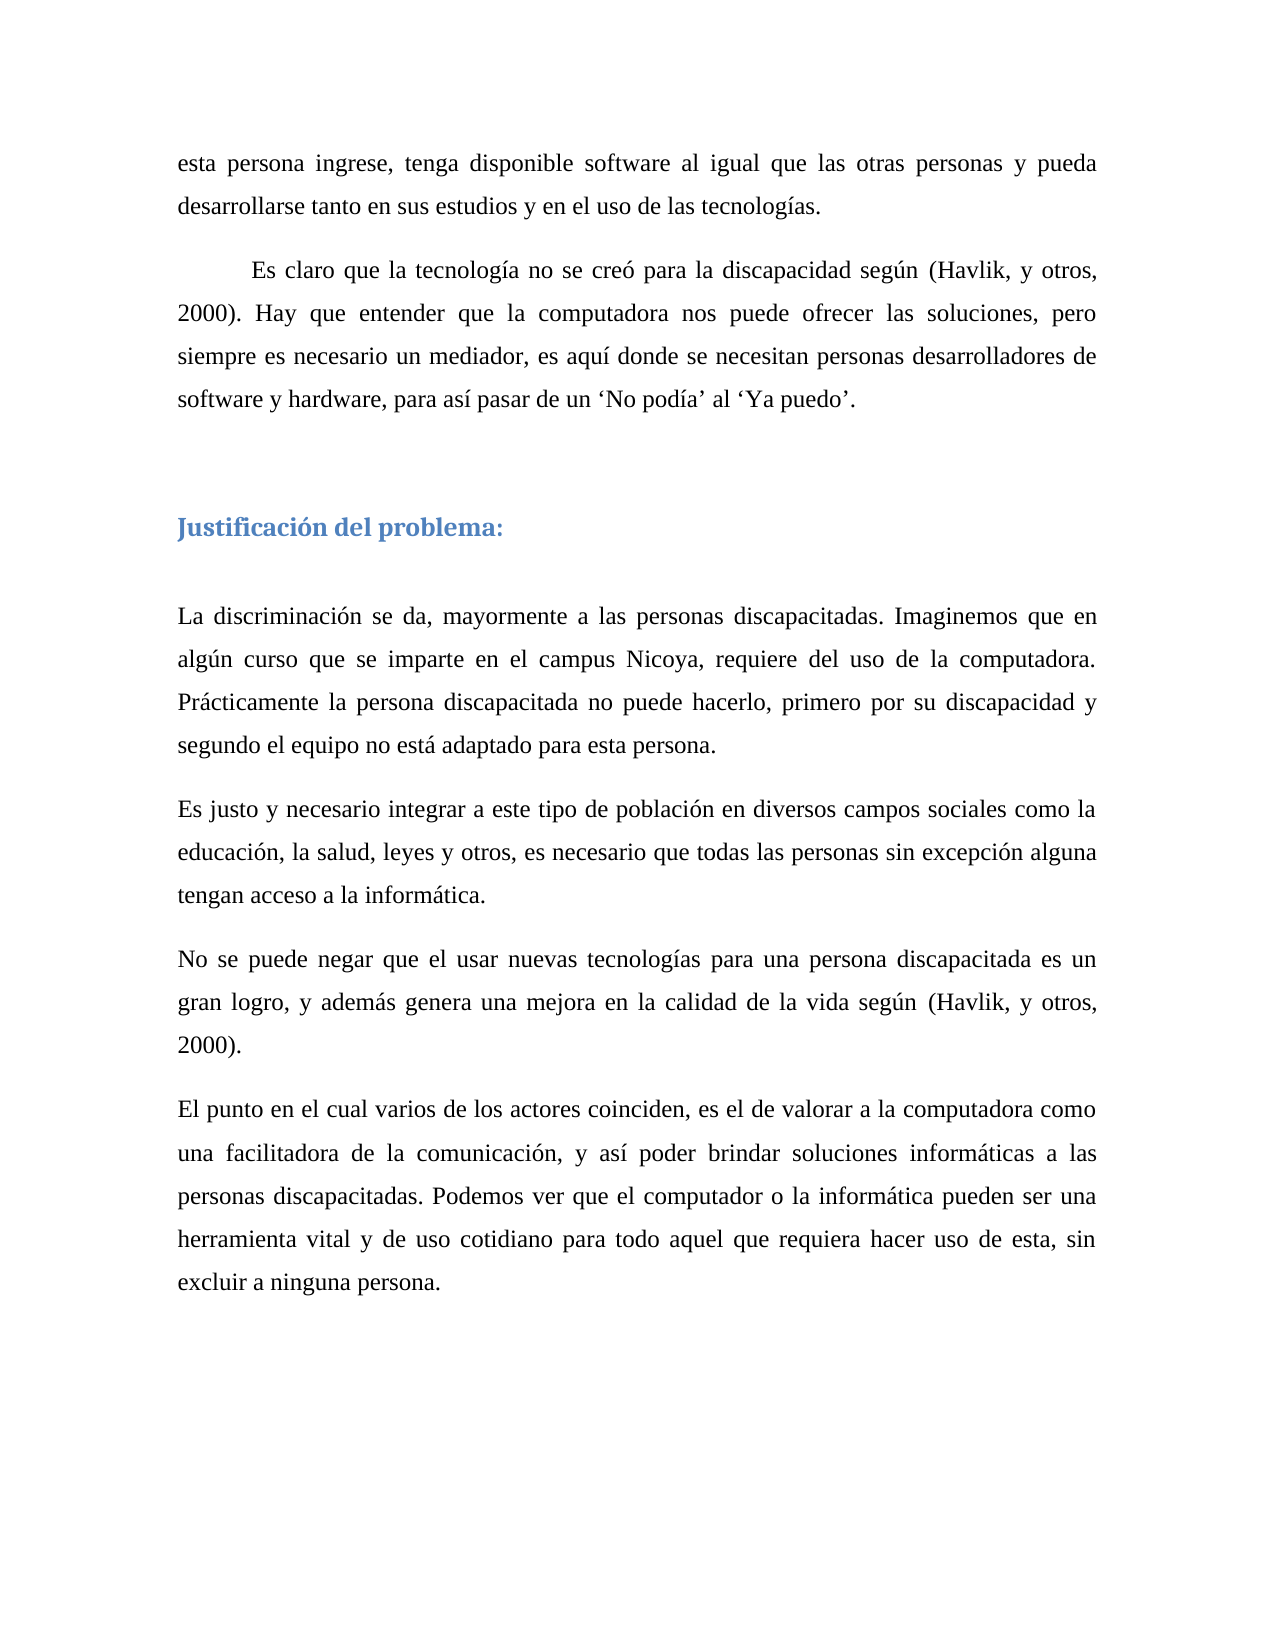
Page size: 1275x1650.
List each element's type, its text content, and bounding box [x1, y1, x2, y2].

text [177, 148, 1098, 219]
text No se puede negar que el usar nuevas tecnologías para una persona discapacitada es un gran logro, y además genera una mejora en la calidad de la vida según . [177, 944, 1098, 1059]
subtitle Justificación del problema: [177, 512, 1098, 543]
text Es justo y necesario integrar a este tipo de población en diversos campos sociales como la educación, la salud, leyes y otros, es necesario que todas las personas sin excepción alguna tengan acceso a la informática. [177, 794, 1098, 909]
text La discriminación se da, mayormente a las personas discapacitadas. Imaginemos que en algún curso que se imparte en el campus Nicoya, requiere del uso de la computadora. Prácticamente la persona discapacitada no puede hacerlo, primero por su discapacidad y segundo el equipo no está adaptado para esta persona. [177, 601, 1098, 759]
text Es claro que la tecnología no se creó para la discapacidad según . Hay que entender que la computadora nos puede ofrecer las soluciones, pero siempre es necesario un mediador, es aquí donde se necesitan personas desarrolladores de software y hardware, para así pasar de un ‘No podía’ al ‘Ya puedo’. [177, 255, 1098, 413]
text El punto en el cual varios de los actores coinciden, es el de valorar a la computadora como una facilitadora de la comunicación, y así poder brindar soluciones informáticas a las personas discapacitadas. Podemos ver que el computador o la informática pueden ser una herramienta vital y de uso cotidiano para todo aquel que requiera hacer uso de esta, sin excluir a ninguna persona. [177, 1094, 1098, 1296]
